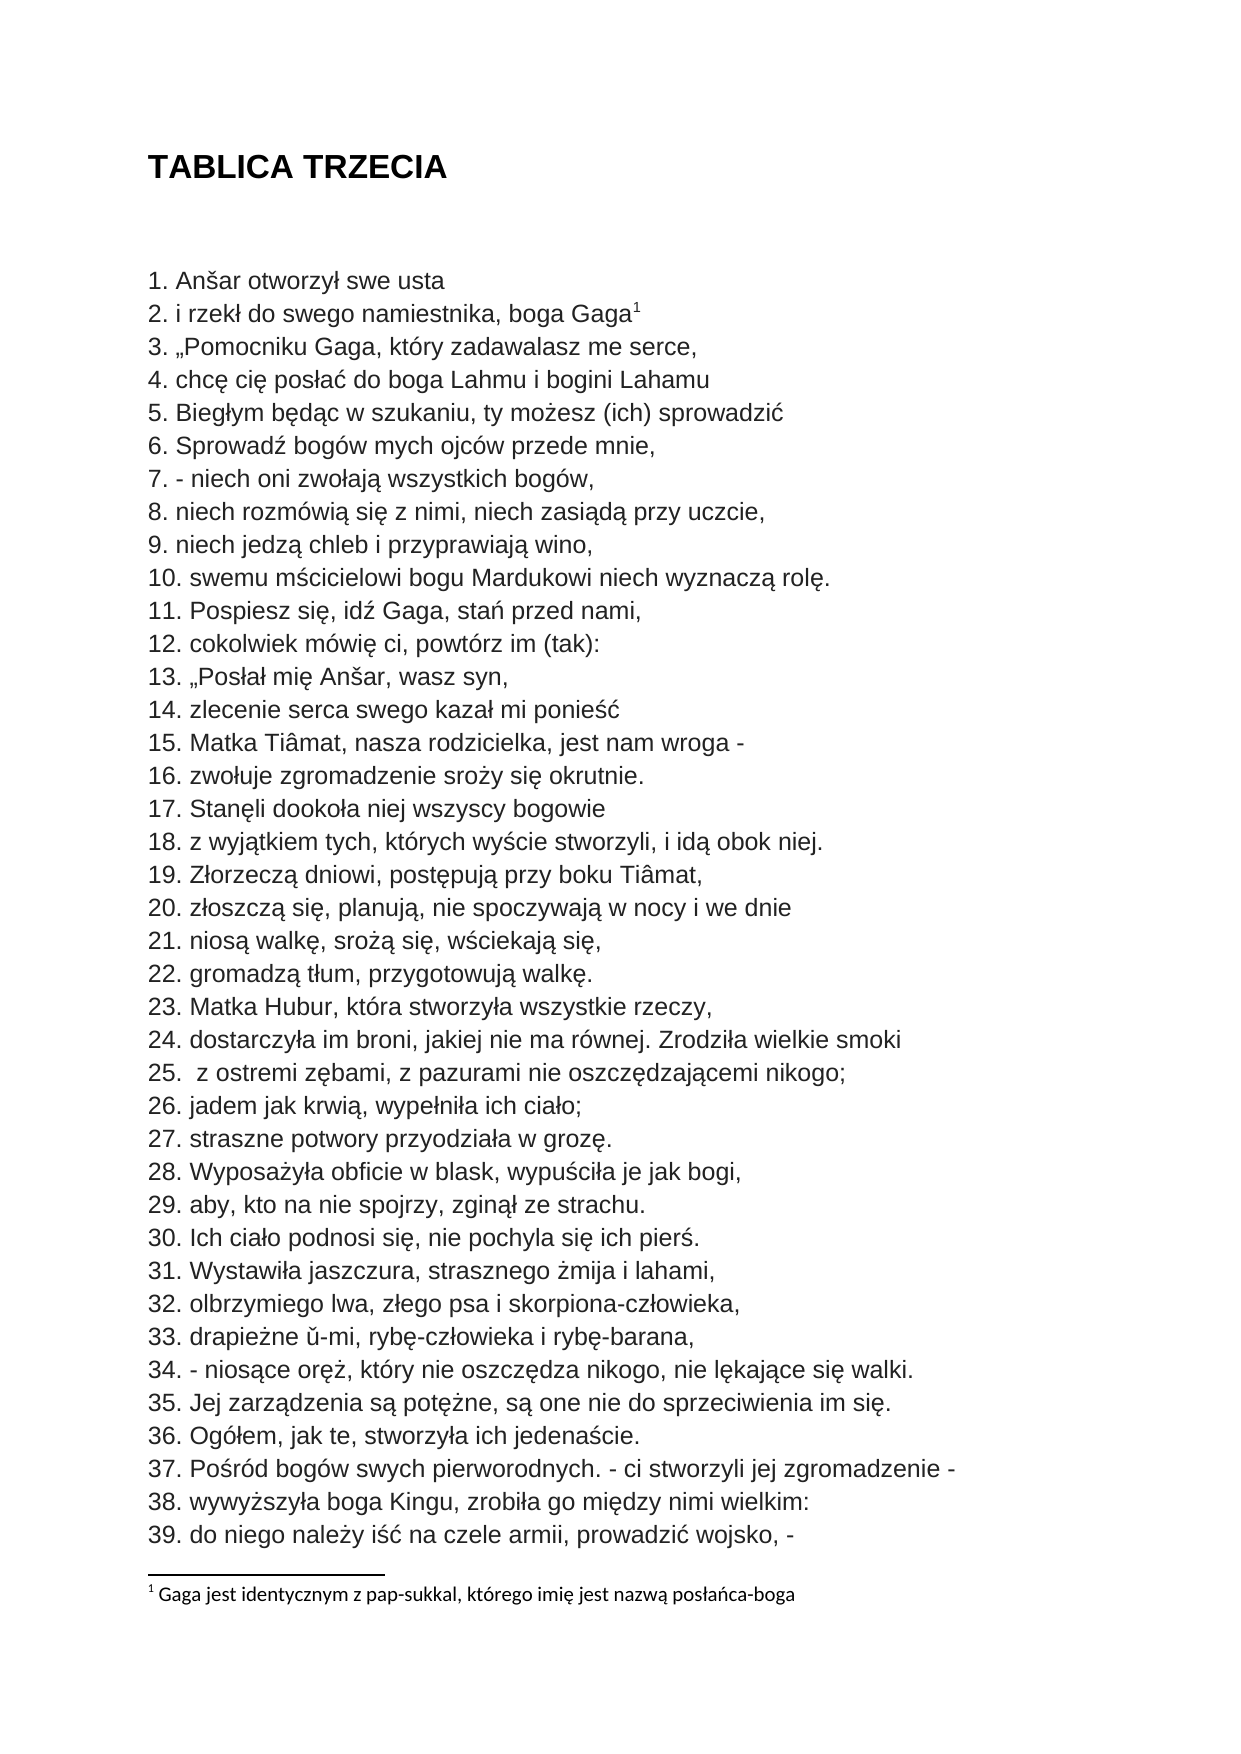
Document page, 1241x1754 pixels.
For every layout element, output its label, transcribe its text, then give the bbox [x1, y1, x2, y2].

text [148, 266, 1093, 1549]
text TABLICA TRZECIA [148, 148, 1093, 186]
